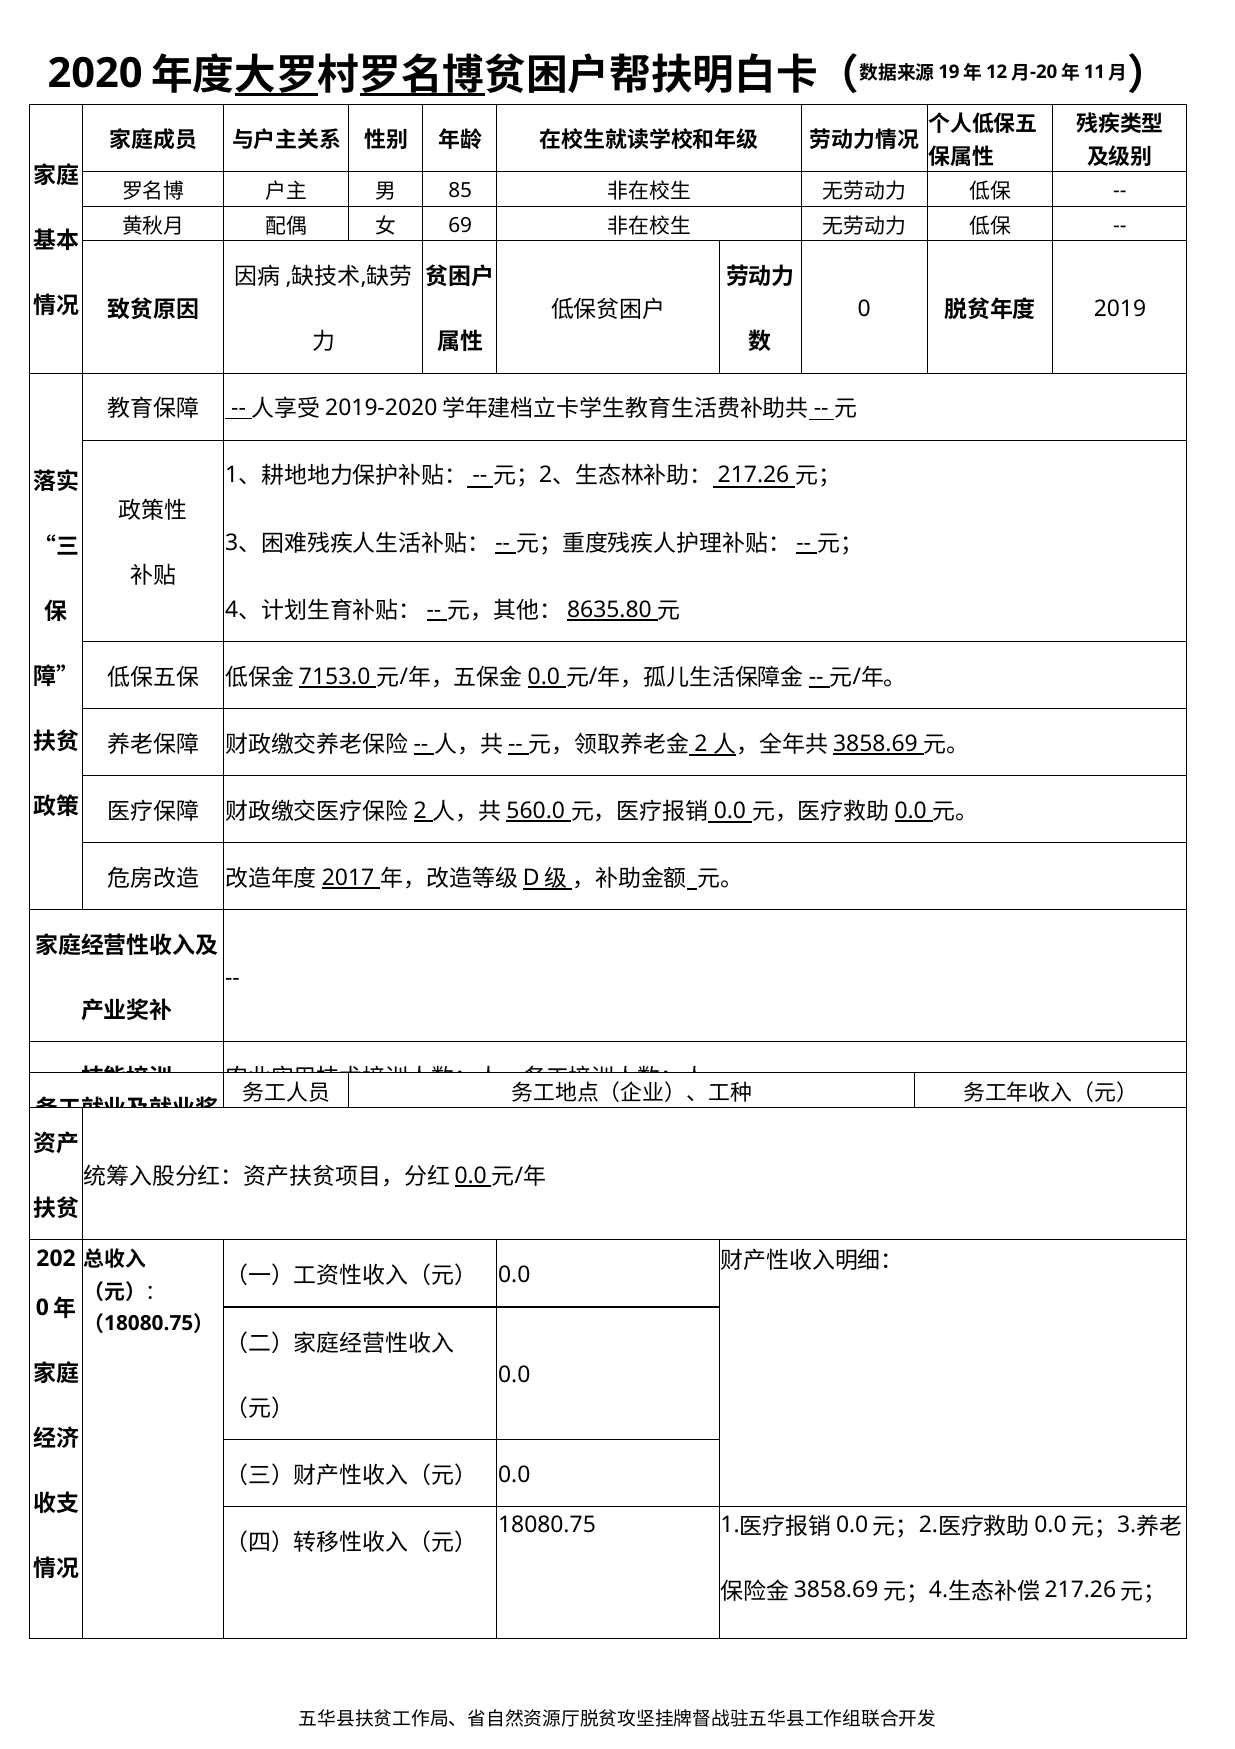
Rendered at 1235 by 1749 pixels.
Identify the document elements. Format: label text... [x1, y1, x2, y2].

table_cell （三）财产性收入（元） [224, 1440, 496, 1506]
table_cell 总收入（元）： （18080.75） [83, 1240, 223, 1638]
table_cell 低保金 7153.0 元/年，五保金 0.0 元/年，孤儿生活保障金 -- 元/年。 [224, 642, 1186, 708]
table_cell 农业实用技术培训人数：人。务工培训人数：人 [224, 1042, 1186, 1072]
table_cell （四）转移性收入（元） [224, 1507, 496, 1638]
table_cell 医疗保障 [83, 776, 223, 842]
table_cell 4、计划生育补贴： -- 元，其他： 8635.80 元 [224, 574, 1186, 641]
table_cell 0.0 [497, 1240, 719, 1306]
table_cell 罗名博 [83, 172, 223, 206]
table_cell 因病 ,缺技术,缺劳力 [224, 241, 422, 372]
table_cell 低保 [928, 207, 1052, 240]
table_cell 无劳动力 [802, 172, 927, 206]
table_cell 家庭经营性收入及产业奖补 [30, 910, 223, 1041]
table_cell 低保贫困户 [497, 241, 719, 372]
table_cell 男 [349, 172, 422, 206]
table_cell -- [1053, 207, 1186, 240]
table_cell 残疾类型 及级别 [1053, 105, 1186, 171]
table_cell 务工年收入（元） [915, 1073, 1186, 1107]
table_cell 财政缴交养老保险 -- 人，共 -- 元，领取养老金 2 人，全年共 3858.69 元。 [224, 709, 1186, 775]
table_cell 落实“三保障”扶贫政策 [30, 374, 82, 909]
table_cell 0.0 [497, 1308, 719, 1438]
table_cell 85 [423, 172, 496, 206]
table_cell 户主 [224, 172, 348, 206]
table_cell 脱贫年度 [928, 241, 1052, 372]
table_cell 致贫原因 [83, 241, 223, 372]
table_cell 教育保障 [83, 374, 223, 439]
table_cell 18080.75 [497, 1507, 719, 1638]
table_cell 危房改造 [83, 843, 223, 909]
table_cell 劳动力情况 [802, 105, 927, 171]
table_cell 2020年家庭经济收支情况 [30, 1240, 82, 1638]
table_cell 非在校生 [497, 172, 801, 206]
table_cell 0.0 [497, 1440, 719, 1506]
table_cell 务工地点（企业）、工种 [349, 1073, 914, 1107]
table_cell 非在校生 [497, 207, 801, 240]
table_cell 女 [349, 207, 422, 240]
table_cell 1、耕地地力保护补贴： -- 元；2、生态林补助： 217.26 元； [224, 441, 1186, 507]
table_cell 养老保障 [83, 709, 223, 775]
table_cell 配偶 [224, 207, 348, 240]
table_cell 财产性收入明细： [720, 1240, 1186, 1506]
table_cell 0 [802, 241, 927, 372]
table_cell 家庭成员 [83, 105, 223, 171]
table_cell 改造年度 2017 年，改造等级 D级 ，补助金额 元。 [224, 843, 1186, 909]
table_cell 低保五保 [83, 642, 223, 708]
table_cell 在校生就读学校和年级 [497, 105, 801, 171]
table_cell 1.医疗报销0.0元；2.医疗救助0.0元；3.养老保险金3858.69元；4.生态补偿217.26元；其他转移性收入6851.8元。 [720, 1507, 1186, 1638]
table_cell 低保 [928, 172, 1052, 206]
table_cell 3、困难残疾人生活补贴： -- 元；重度残疾人护理补贴： -- 元； [224, 507, 1186, 574]
table_cell 个人低保五保属性 [928, 105, 1052, 171]
table_cell 与户主关系 [224, 105, 348, 171]
table_cell （一）工资性收入（元） [224, 1240, 496, 1306]
table_cell -- 人享受2019-2020学年建档立卡学生教育生活费补助共 -- 元 [224, 374, 1186, 439]
table_cell 2019 [1053, 241, 1186, 372]
table_header 2020年度大罗村罗名博贫困户帮扶明白卡（数据来源19年12月-20年11月） [30, 38, 1187, 104]
table_cell 务工就业及就业奖补 [30, 1073, 223, 1107]
table_cell 政策性 补贴 [83, 441, 223, 641]
table_cell 无劳动力 [802, 207, 927, 240]
table_cell 年龄 [423, 105, 496, 171]
table_cell 资产扶贫 [30, 1108, 82, 1239]
table_cell -- [1053, 172, 1186, 206]
table_cell （二）家庭经营性收入（元） [224, 1308, 496, 1438]
table_cell 黄秋月 [83, 207, 223, 240]
table_cell -- [224, 910, 1186, 1041]
table_cell 性别 [349, 105, 422, 171]
table_cell 务工人员 [224, 1073, 348, 1107]
table_cell 劳动力数 [720, 241, 801, 372]
table_cell 财政缴交医疗保险 2 人，共 560.0 元，医疗报销 0.0 元，医疗救助 0.0 元。 [224, 776, 1186, 842]
table_cell 69 [423, 207, 496, 240]
table_cell 家庭基本情况 [30, 105, 82, 372]
table_cell 技能培训 [30, 1042, 223, 1072]
table_cell 贫困户属性 [423, 241, 496, 372]
table_cell 统筹入股分红：资产扶贫项目，分红0.0元/年 [83, 1108, 1186, 1239]
